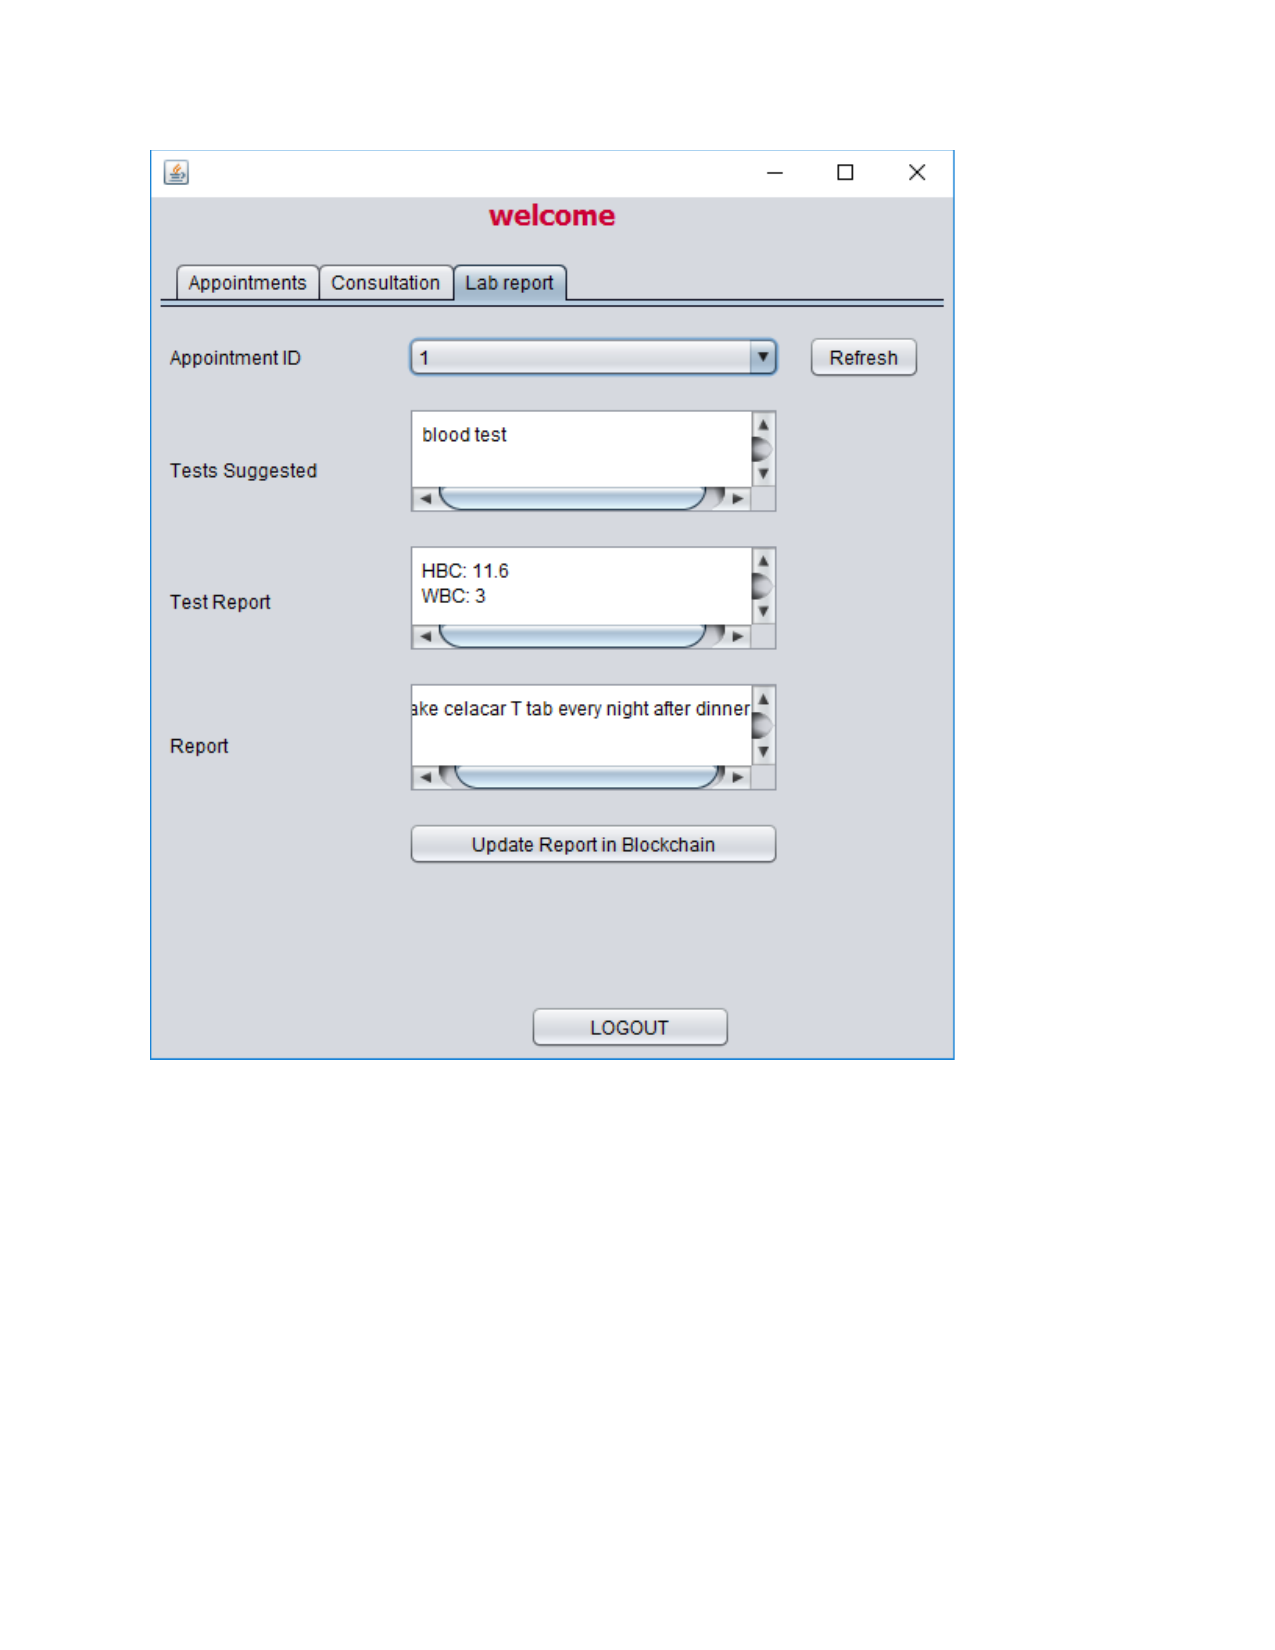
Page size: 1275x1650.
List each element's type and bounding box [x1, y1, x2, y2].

picture [150, 150, 955, 1060]
